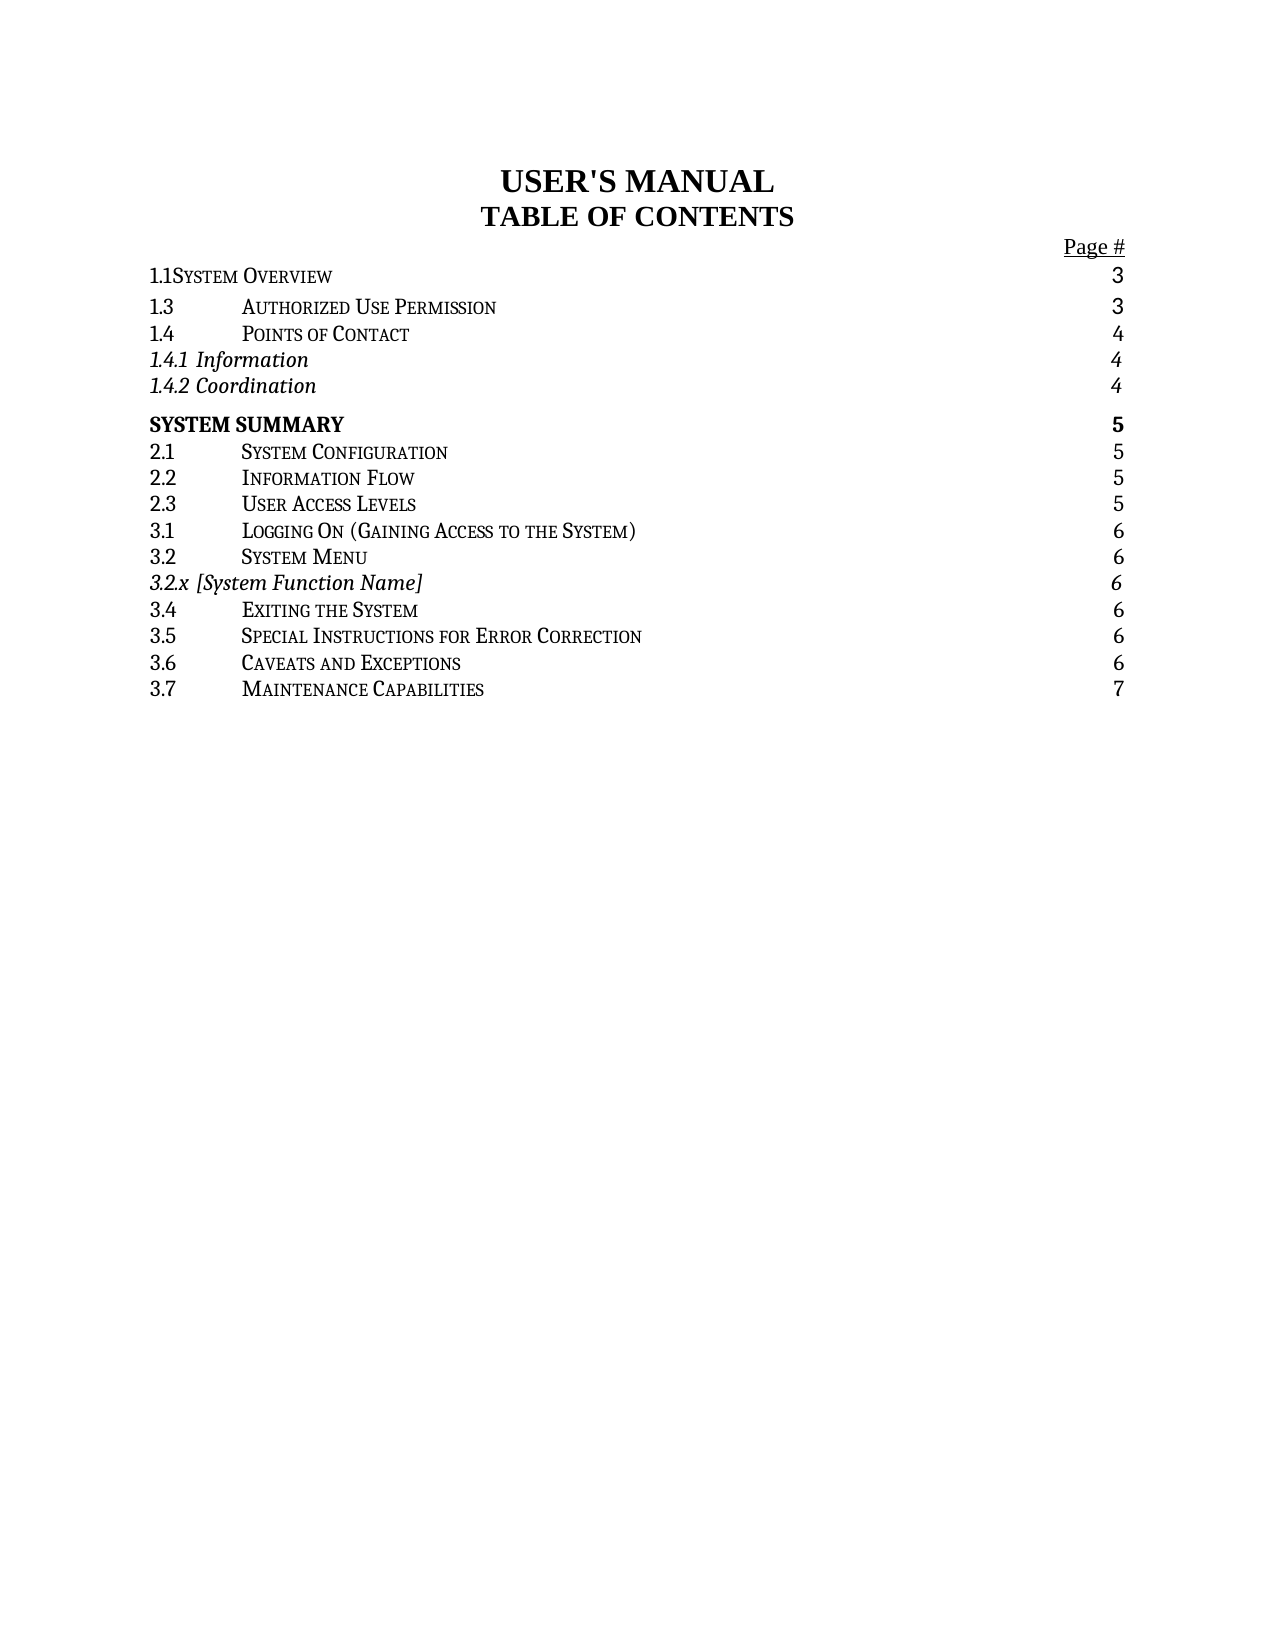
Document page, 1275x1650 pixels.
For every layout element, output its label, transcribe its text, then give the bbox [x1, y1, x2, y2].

text Page # [150, 233, 1125, 259]
text TABLE OF CONTENTS [150, 199, 1125, 233]
text USER'S MANUAL [150, 161, 1125, 199]
